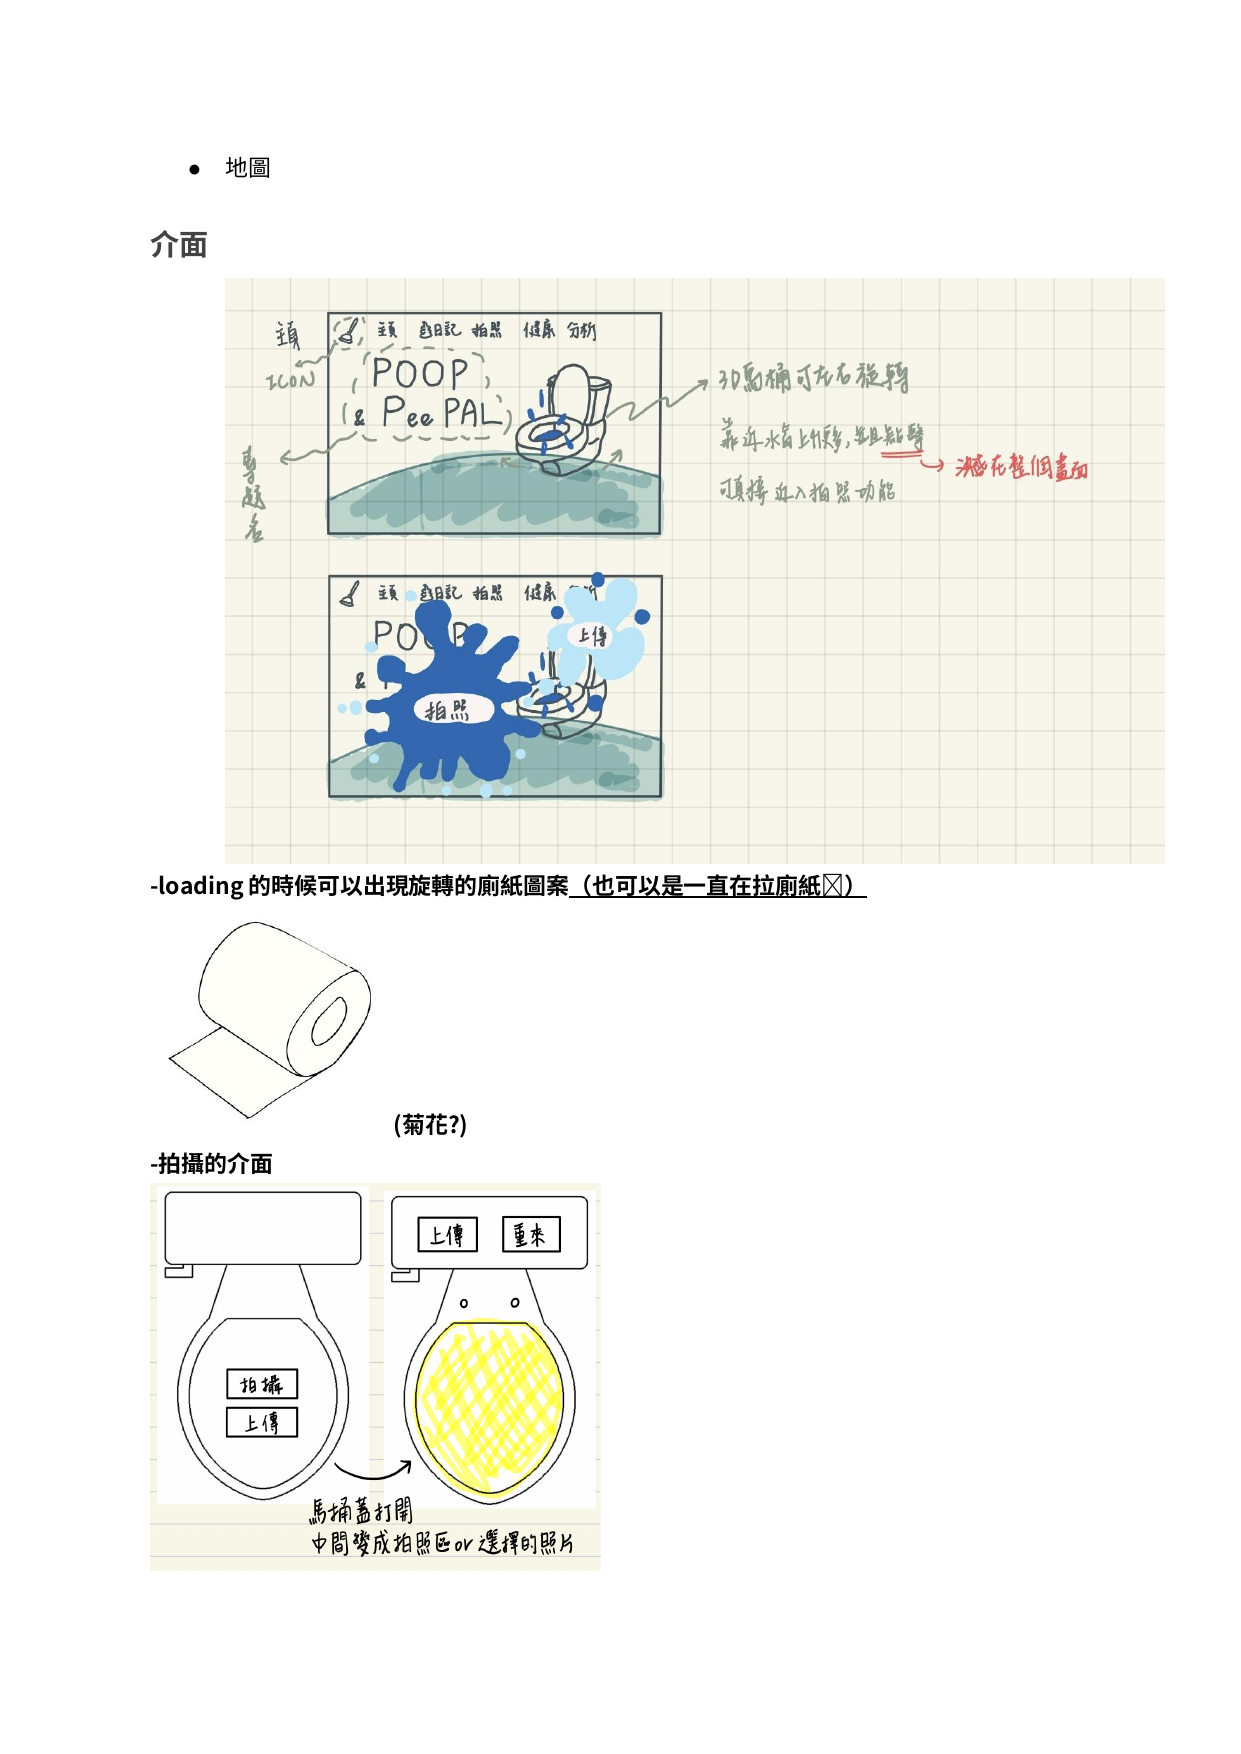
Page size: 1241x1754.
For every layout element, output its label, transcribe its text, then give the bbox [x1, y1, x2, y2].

list 地圖 [187, 150, 1090, 183]
text -loading的時候可以出現旋轉的廁紙圖案（也可以是一直在拉廁紙🧻） [150, 868, 1090, 901]
picture [150, 1183, 601, 1571]
picture [225, 278, 1166, 864]
picture [150, 905, 394, 1134]
text -拍攝的介面 [150, 1146, 1090, 1179]
subtitle 介面 [150, 221, 1090, 264]
